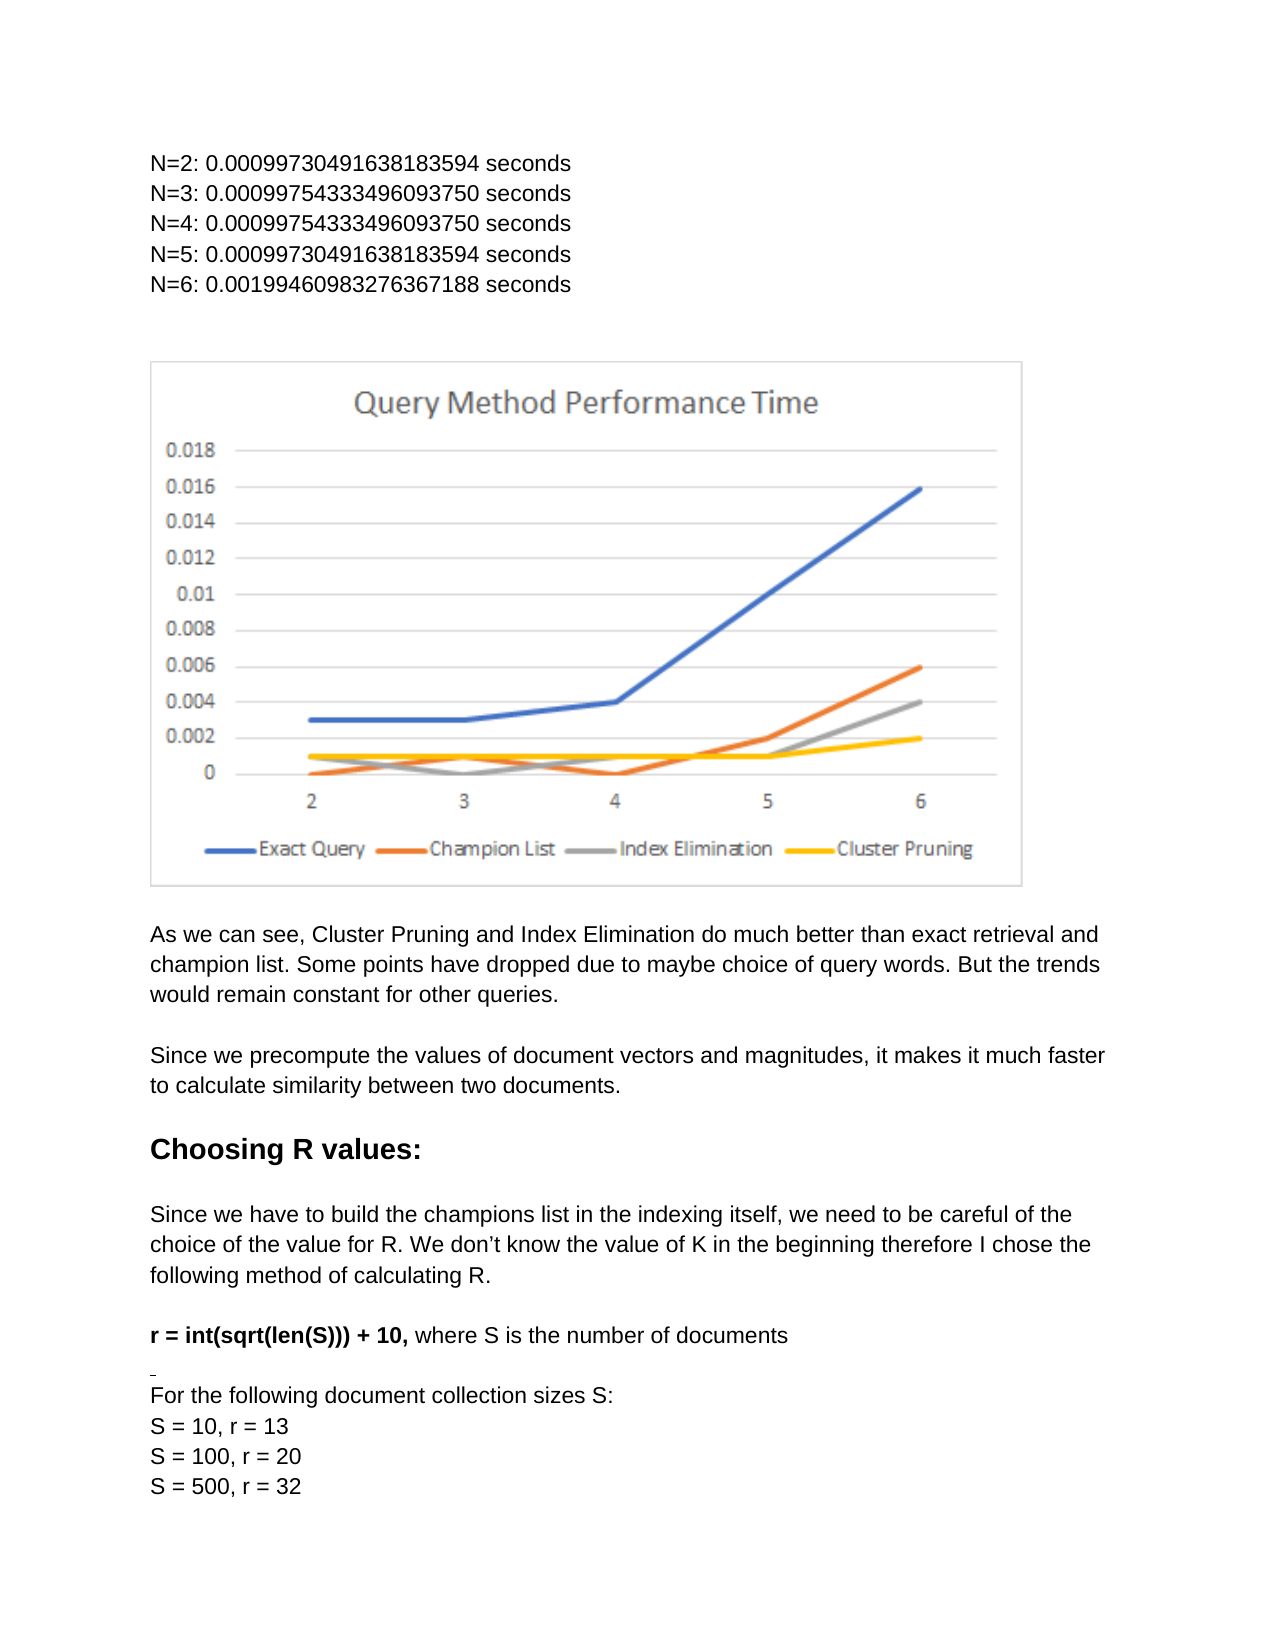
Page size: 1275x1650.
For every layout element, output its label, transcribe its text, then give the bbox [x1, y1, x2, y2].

text Since we have to build the champions list in the indexing itself, we need to be careful of the choice of the value for R. We don’t know the value of K in the beginning therefore I chose the following method of calculating R. [150, 1201, 1125, 1288]
picture [150, 361, 1023, 887]
text r = int(sqrt(len(S))) + 10, where S is the number of documents [150, 1322, 1125, 1348]
text As we can see, Cluster Pruning and Index Elimination do much better than exact retrieval and champion list. Some points have dropped due to maybe choice of query words. But the trends would remain constant for other queries. [150, 921, 1125, 1008]
text N=4: 0.00099754333496093750 seconds [150, 210, 1125, 237]
text Since we precompute the values of document vectors and magnitudes, it makes it much faster to calculate similarity between two documents. [150, 1042, 1125, 1098]
text N=2: 0.00099730491638183594 seconds [150, 150, 1125, 176]
text N=3: 0.00099754333496093750 seconds [150, 180, 1125, 207]
text N=6: 0.00199460983276367188 seconds [150, 271, 1125, 297]
text S = 10, r = 13 [150, 1413, 1125, 1439]
text For the following document collection sizes S: [150, 1382, 1125, 1409]
text S = 100, r = 20 [150, 1443, 1125, 1469]
text Choosing R values: [150, 1132, 1125, 1166]
text S = 500, r = 32 [150, 1473, 1125, 1499]
text N=5: 0.00099730491638183594 seconds [150, 241, 1125, 267]
